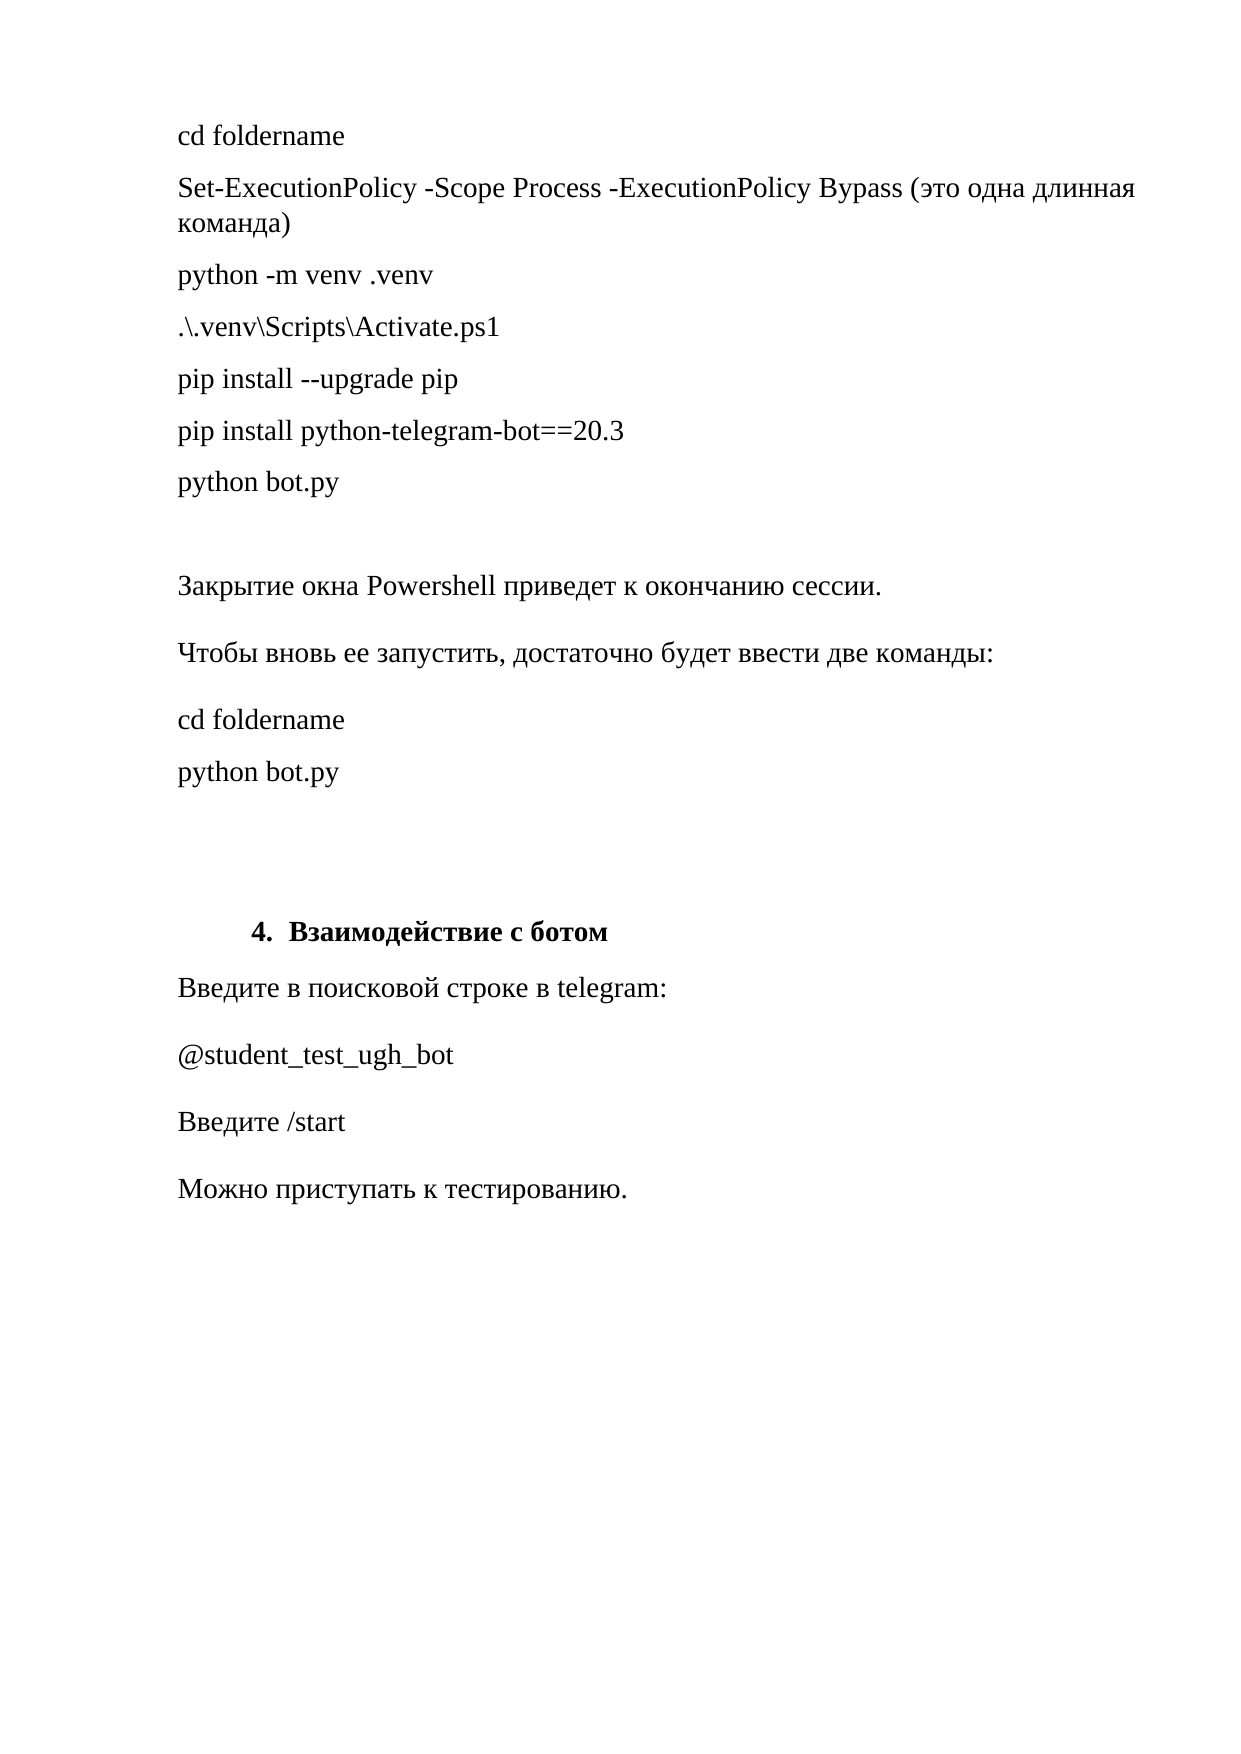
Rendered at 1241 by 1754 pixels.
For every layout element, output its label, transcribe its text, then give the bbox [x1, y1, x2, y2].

text python bot.py [177, 464, 1152, 498]
subtitle Взаимодействие с ботом [251, 914, 1152, 947]
text Введите /start [177, 1104, 1152, 1137]
text python bot.py [177, 754, 1152, 788]
text python -m venv .venv [177, 257, 1152, 291]
text Чтобы вновь ее запустить, достаточно будет ввести две команды: [177, 635, 1152, 669]
text pip install --upgrade pip [177, 361, 1152, 394]
text pip install python-telegram-bot==20.3 [177, 413, 1152, 446]
text @student_test_ugh_bot [177, 1037, 1152, 1071]
text Закрытие окна Powershell приведет к окончанию сессии. [177, 568, 1152, 602]
text cd foldername [177, 118, 1152, 152]
text .\.venv\Scripts\Activate.ps1 [177, 309, 1152, 342]
text Введите в поисковой строке в telegram: [177, 970, 1152, 1003]
text cd foldername [177, 702, 1152, 736]
text Set-ExecutionPolicy -Scope Process -ExecutionPolicy Bypass (это одна длинная команда) [177, 170, 1152, 239]
text Можно приступать к тестированию. [177, 1171, 1152, 1204]
